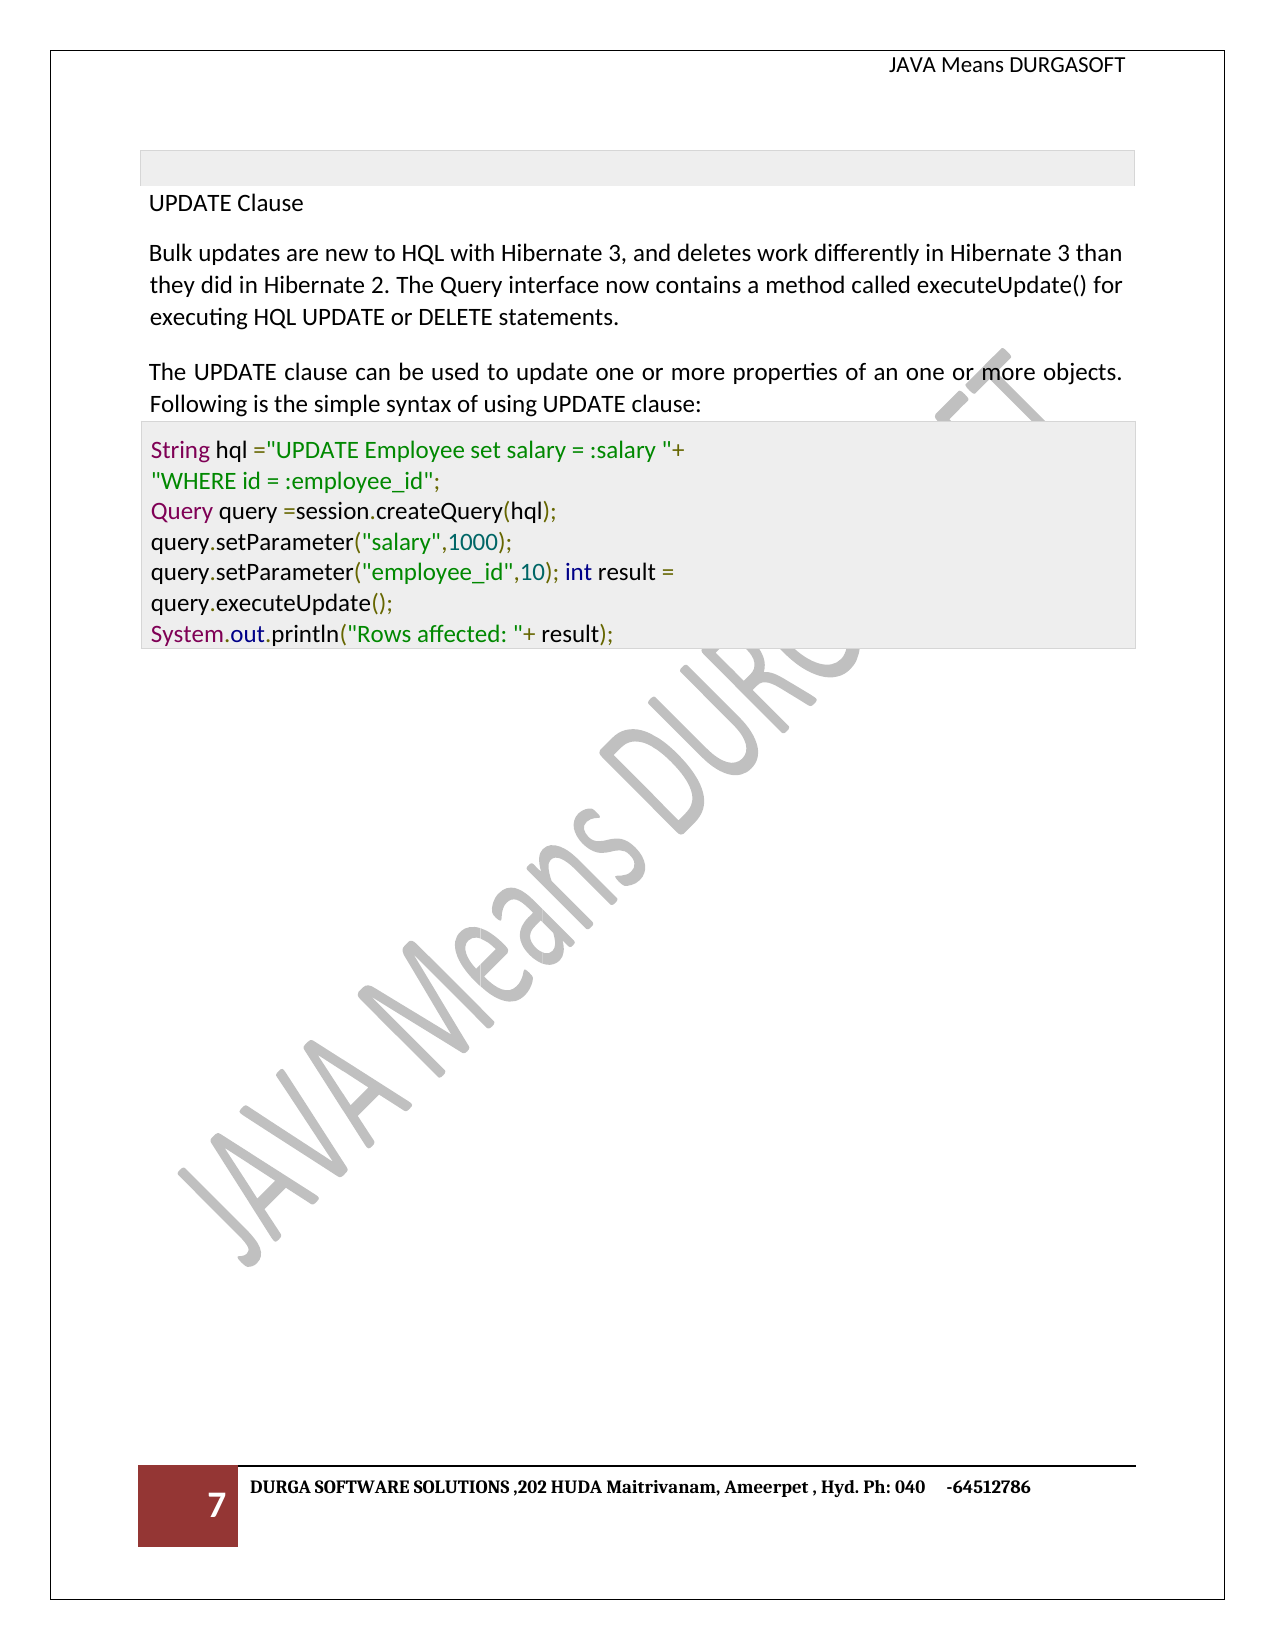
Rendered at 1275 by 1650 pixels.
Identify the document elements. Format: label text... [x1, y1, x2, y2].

table_header String hql ="UPDATE Employee set salary = :salary "+ "WHERE id = :employee_id"; Query query =session.createQuery(hql); query.setParameter("salary",1000); query.setParameter("employee_id",10); int result = query.executeUpdate(); System.out.println("Rows affected: "+ result); [142, 422, 1135, 648]
text The UPDATE clause can be used to update one or more properties of an one or more objects. Following is the simple syntax of using UPDATE clause: [148, 356, 1125, 418]
text Bulk updates are new to HQL with Hibernate 3, and deletes work differently in Hibernate 3 than they did in Hibernate 2. The Query interface now contains a method called executeUpdate() for executing HQL UPDATE or DELETE statements. [148, 237, 1125, 331]
text UPDATE Clause [148, 163, 1125, 217]
